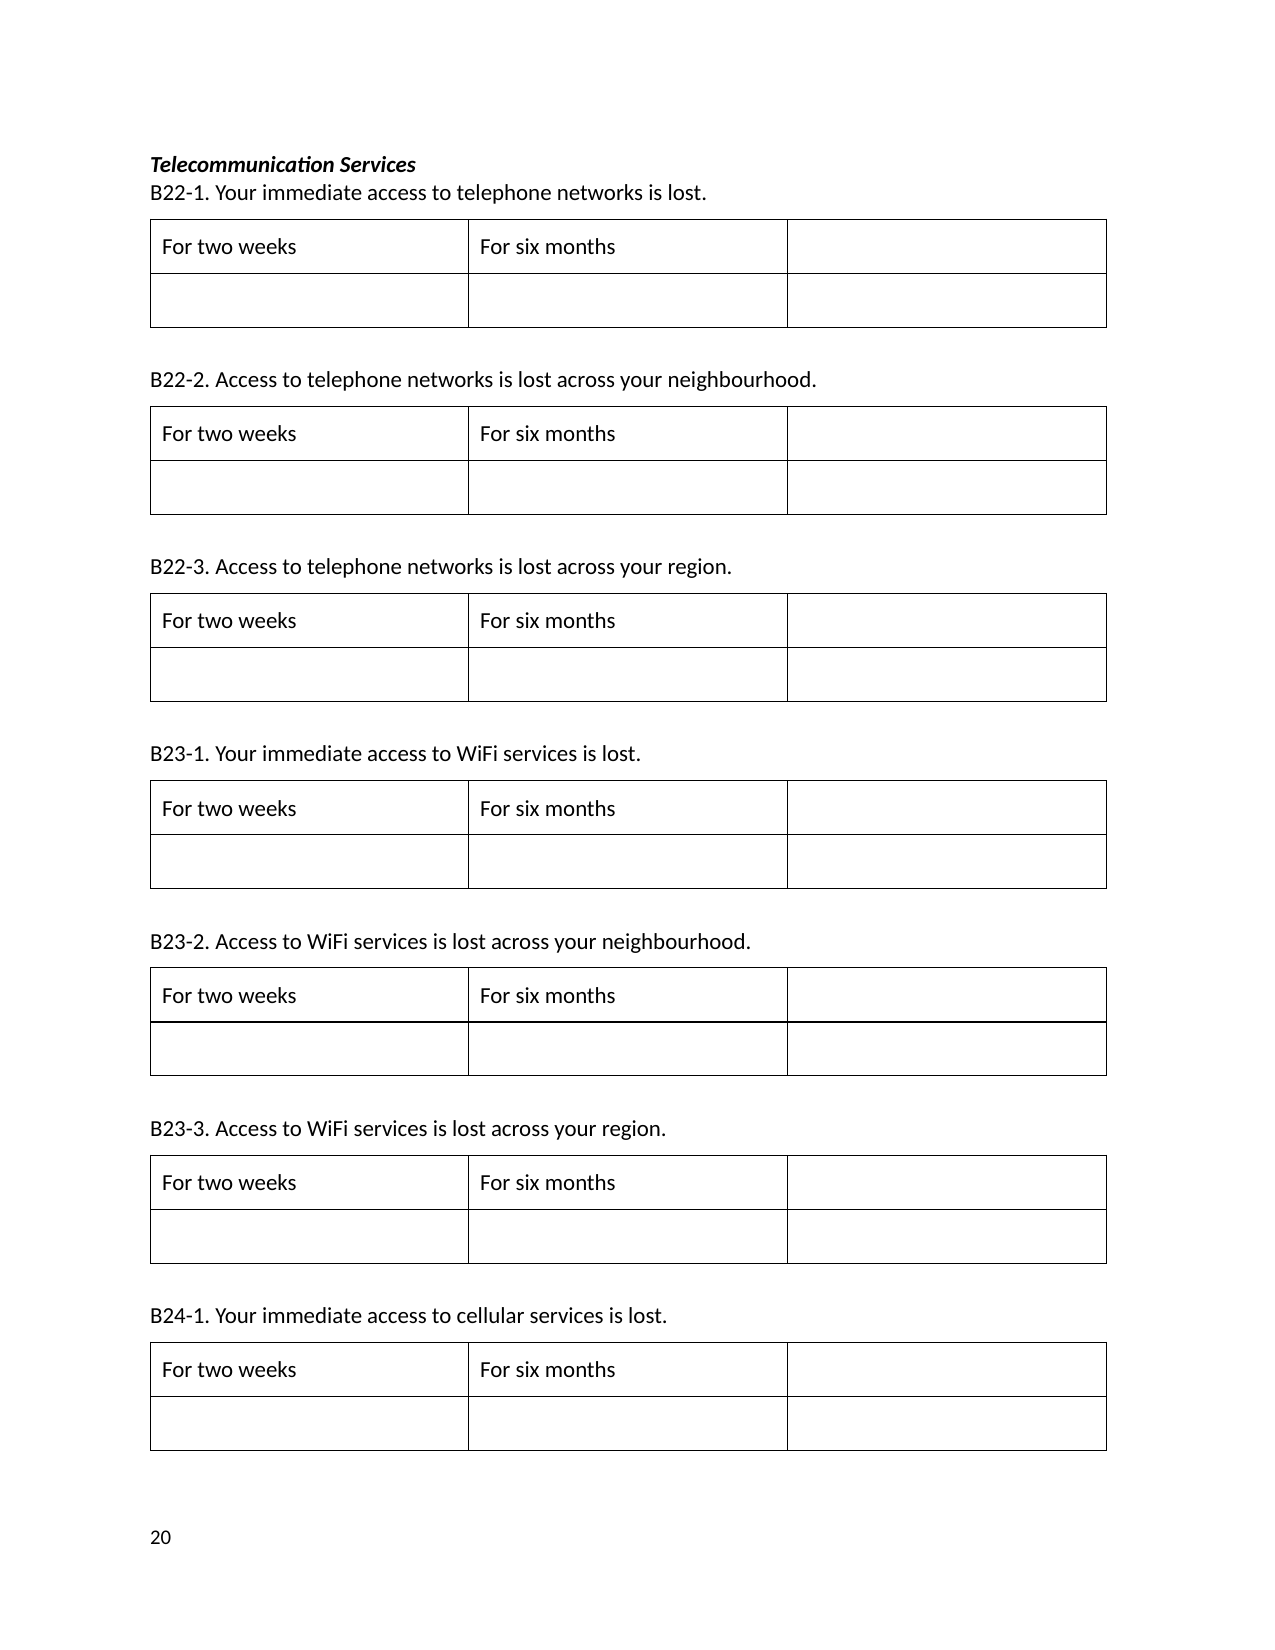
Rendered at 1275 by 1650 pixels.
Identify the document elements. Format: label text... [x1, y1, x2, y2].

table_header For two weeks [151, 594, 468, 647]
table_cell [151, 274, 468, 327]
table_header For two weeks [151, 781, 468, 834]
text Telecommunication Services [150, 150, 1125, 178]
table_cell [469, 461, 787, 514]
table_header [788, 1343, 1106, 1396]
table_cell [788, 1210, 1106, 1263]
table_header For two weeks [151, 1156, 468, 1208]
table_header For two weeks [151, 1343, 468, 1396]
text B22-3. Access to telephone networks is lost across your region. [150, 552, 1125, 580]
table_header For six months [469, 594, 787, 647]
table_header [788, 968, 1106, 1021]
table_header [788, 781, 1106, 834]
table_cell [151, 1210, 468, 1263]
table_header [788, 220, 1106, 273]
text B22-1. Your immediate access to telephone networks is lost. [150, 178, 1125, 206]
table_cell [788, 648, 1106, 701]
table_header For two weeks [151, 220, 468, 273]
table_header [788, 407, 1106, 460]
text B23-2. Access to WiFi services is lost across your neighbourhood. [150, 927, 1125, 955]
table_cell [469, 1023, 787, 1075]
text B22-2. Access to telephone networks is lost across your neighbourhood. [150, 365, 1125, 393]
table_header [788, 594, 1106, 647]
table_cell [788, 274, 1106, 327]
text B23-1. Your immediate access to WiFi services is lost. [150, 739, 1125, 768]
table_cell [151, 648, 468, 701]
table_cell [788, 835, 1106, 888]
table_cell [469, 1210, 787, 1263]
table_header For six months [469, 407, 787, 460]
table_cell [469, 648, 787, 701]
table_header For six months [469, 220, 787, 273]
table_cell [469, 1397, 787, 1450]
table_cell [151, 461, 468, 514]
table_cell [151, 1023, 468, 1075]
table_cell [788, 1023, 1106, 1075]
table_cell [788, 1397, 1106, 1450]
table_cell [469, 274, 787, 327]
table_header For six months [469, 968, 787, 1021]
table_header [788, 1156, 1106, 1208]
table_cell [151, 835, 468, 888]
table_header For two weeks [151, 407, 468, 460]
table_header For six months [469, 781, 787, 834]
table_header For six months [469, 1343, 787, 1396]
table_cell [469, 835, 787, 888]
table_cell [151, 1397, 468, 1450]
text B24-1. Your immediate access to cellular services is lost. [150, 1301, 1125, 1329]
text B23-3. Access to WiFi services is lost across your region. [150, 1114, 1125, 1142]
table_cell [788, 461, 1106, 514]
table_header For six months [469, 1156, 787, 1208]
table_header For two weeks [151, 968, 468, 1021]
